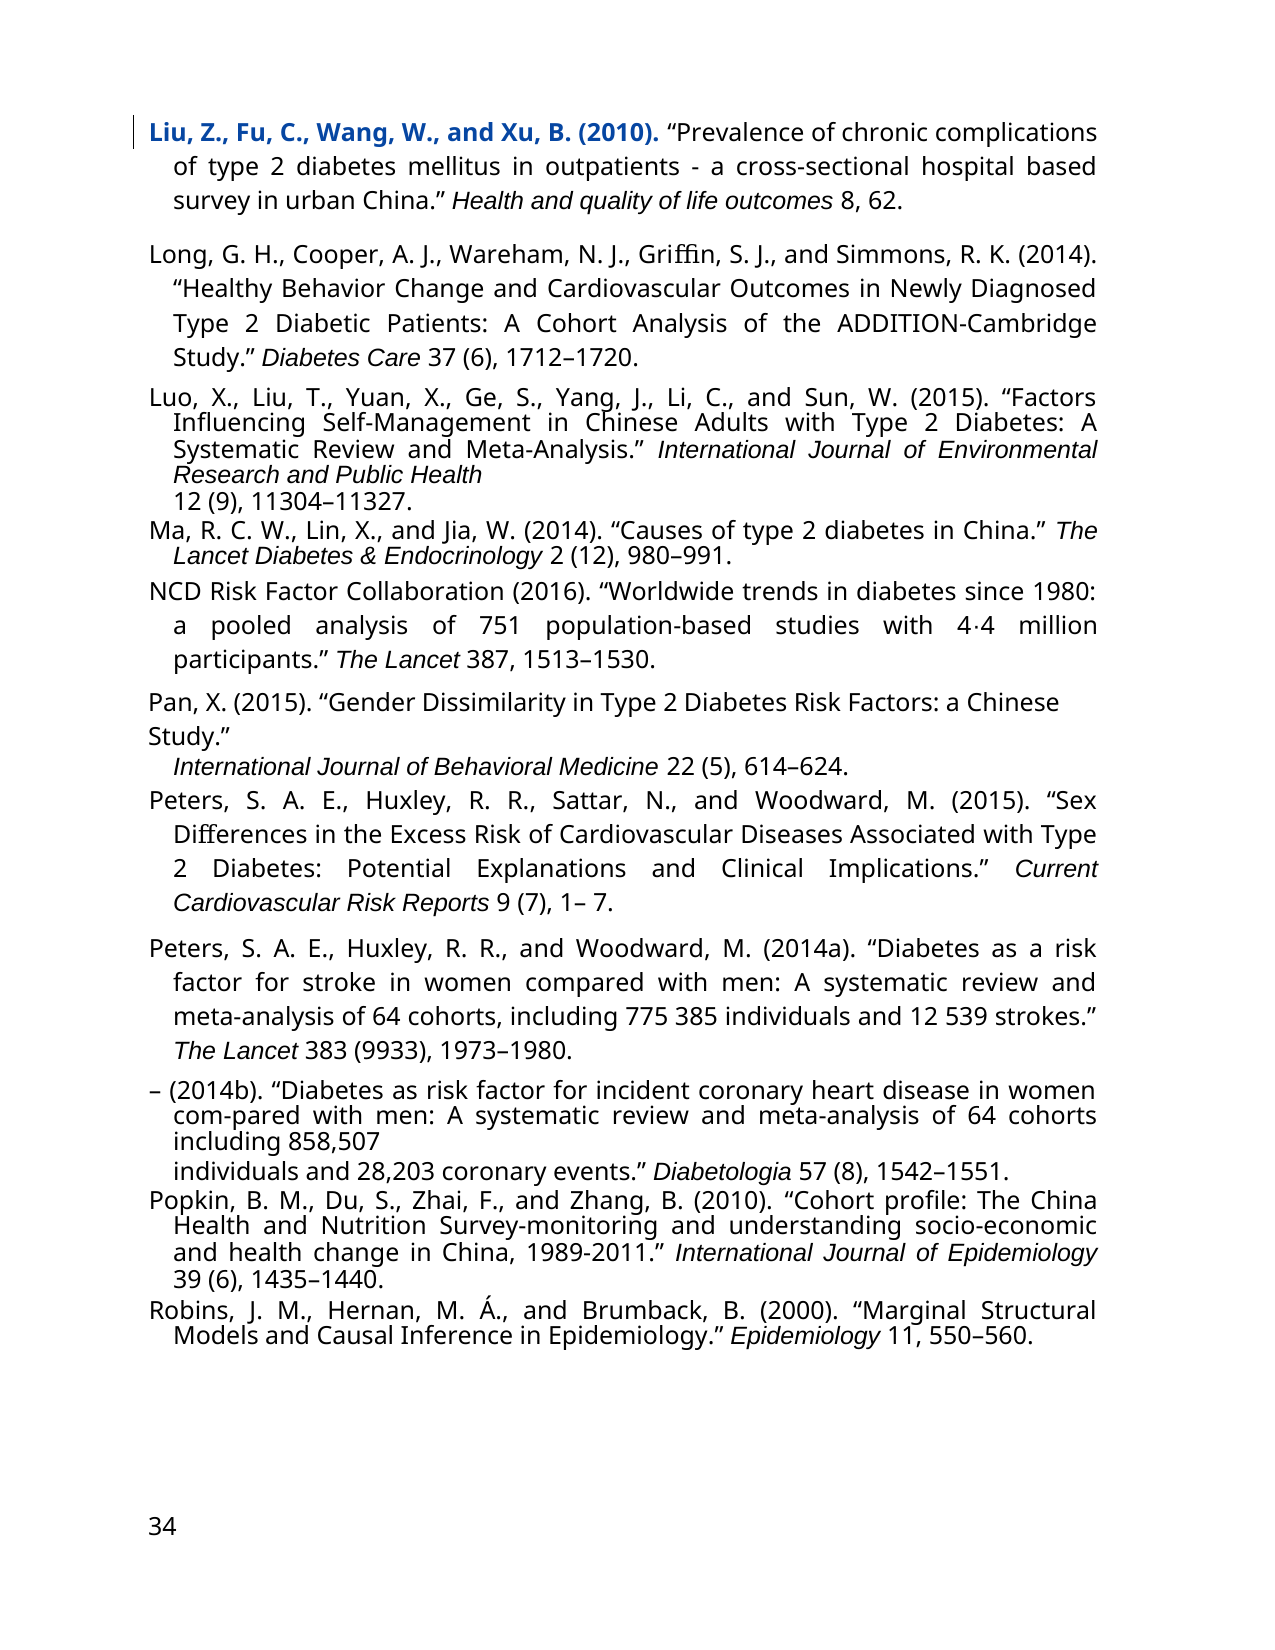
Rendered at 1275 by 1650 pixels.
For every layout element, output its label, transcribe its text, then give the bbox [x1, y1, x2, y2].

text 12 (9), 11304–11327. [173, 488, 1098, 516]
text Pan, X. (2015). “Gender Dissimilarity in Type 2 Diabetes Risk Factors: a Chinese Study.” [148, 685, 1098, 753]
text individuals and 28,203 coronary events.” Diabetologia 57 (8), 1542–1551. [173, 1158, 1098, 1186]
text Liu, Z., Fu, C., Wang, W., and Xu, B. (2010). “Prevalence of chronic complications of type 2 diabetes mellitus in outpatients - a cross-sectional hospital based survey in urban China.” Health and quality of life outcomes 8, 62. [148, 115, 1098, 217]
text – (2014b). “Diabetes as risk factor for incident coronary heart disease in women com-pared with men: A systematic review and meta-analysis of 64 cohorts including 858,507 [148, 1078, 1098, 1158]
text Ma, R. C. W., Lin, X., and Jia, W. (2014). “Causes of type 2 diabetes in China.” The Lancet Diabetes & Endocrinology 2 (12), 980–991. [148, 518, 1098, 572]
text Robins, J. M., Hernan, M. Á., and Brumback, B. (2000). “Marginal Structural Models and Causal Inference in Epidemiology.” Epidemiology 11, 550–560. [148, 1298, 1098, 1352]
text International Journal of Behavioral Medicine 22 (5), 614–624. [173, 753, 1098, 781]
text 34 [148, 1508, 1098, 1542]
text Long, G. H., Cooper, A. J., Wareham, N. J., Griﬃn, S. J., and Simmons, R. K. (2014). “Healthy Behavior Change and Cardiovascular Outcomes in Newly Diagnosed Type 2 Diabetic Patients: A Cohort Analysis of the ADDITION-Cambridge Study.” Diabetes Care 37 (6), 1712–1720. [148, 237, 1098, 373]
text Peters, S. A. E., Huxley, R. R., and Woodward, M. (2014a). “Diabetes as a risk factor for stroke in women compared with men: A systematic review and meta-analysis of 64 cohorts, including 775 385 individuals and 12 539 strokes.” The Lancet 383 (9933), 1973–1980. [148, 931, 1098, 1067]
text NCD Risk Factor Collaboration (2016). “Worldwide trends in diabetes since 1980: a pooled analysis of 751 population-based studies with 4·4 million participants.” The Lancet 387, 1513–1530. [148, 574, 1098, 676]
text Peters, S. A. E., Huxley, R. R., Sattar, N., and Woodward, M. (2015). “Sex Diﬀerences in the Excess Risk of Cardiovascular Diseases Associated with Type 2 Diabetes: Potential Explanations and Clinical Implications.” Current Cardiovascular Risk Reports 9 (7), 1– 7. [148, 783, 1098, 919]
text Popkin, B. M., Du, S., Zhai, F., and Zhang, B. (2010). “Cohort profile: The China Health and Nutrition Survey-monitoring and understanding socio-economic and health change in China, 1989-2011.” International Journal of Epidemiology 39 (6), 1435–1440. [148, 1188, 1098, 1296]
text Luo, X., Liu, T., Yuan, X., Ge, S., Yang, J., Li, C., and Sun, W. (2015). “Factors Influencing Self-Management in Chinese Adults with Type 2 Diabetes: A Systematic Review and Meta-Analysis.” International Journal of Environmental Research and Public Health [148, 385, 1098, 488]
